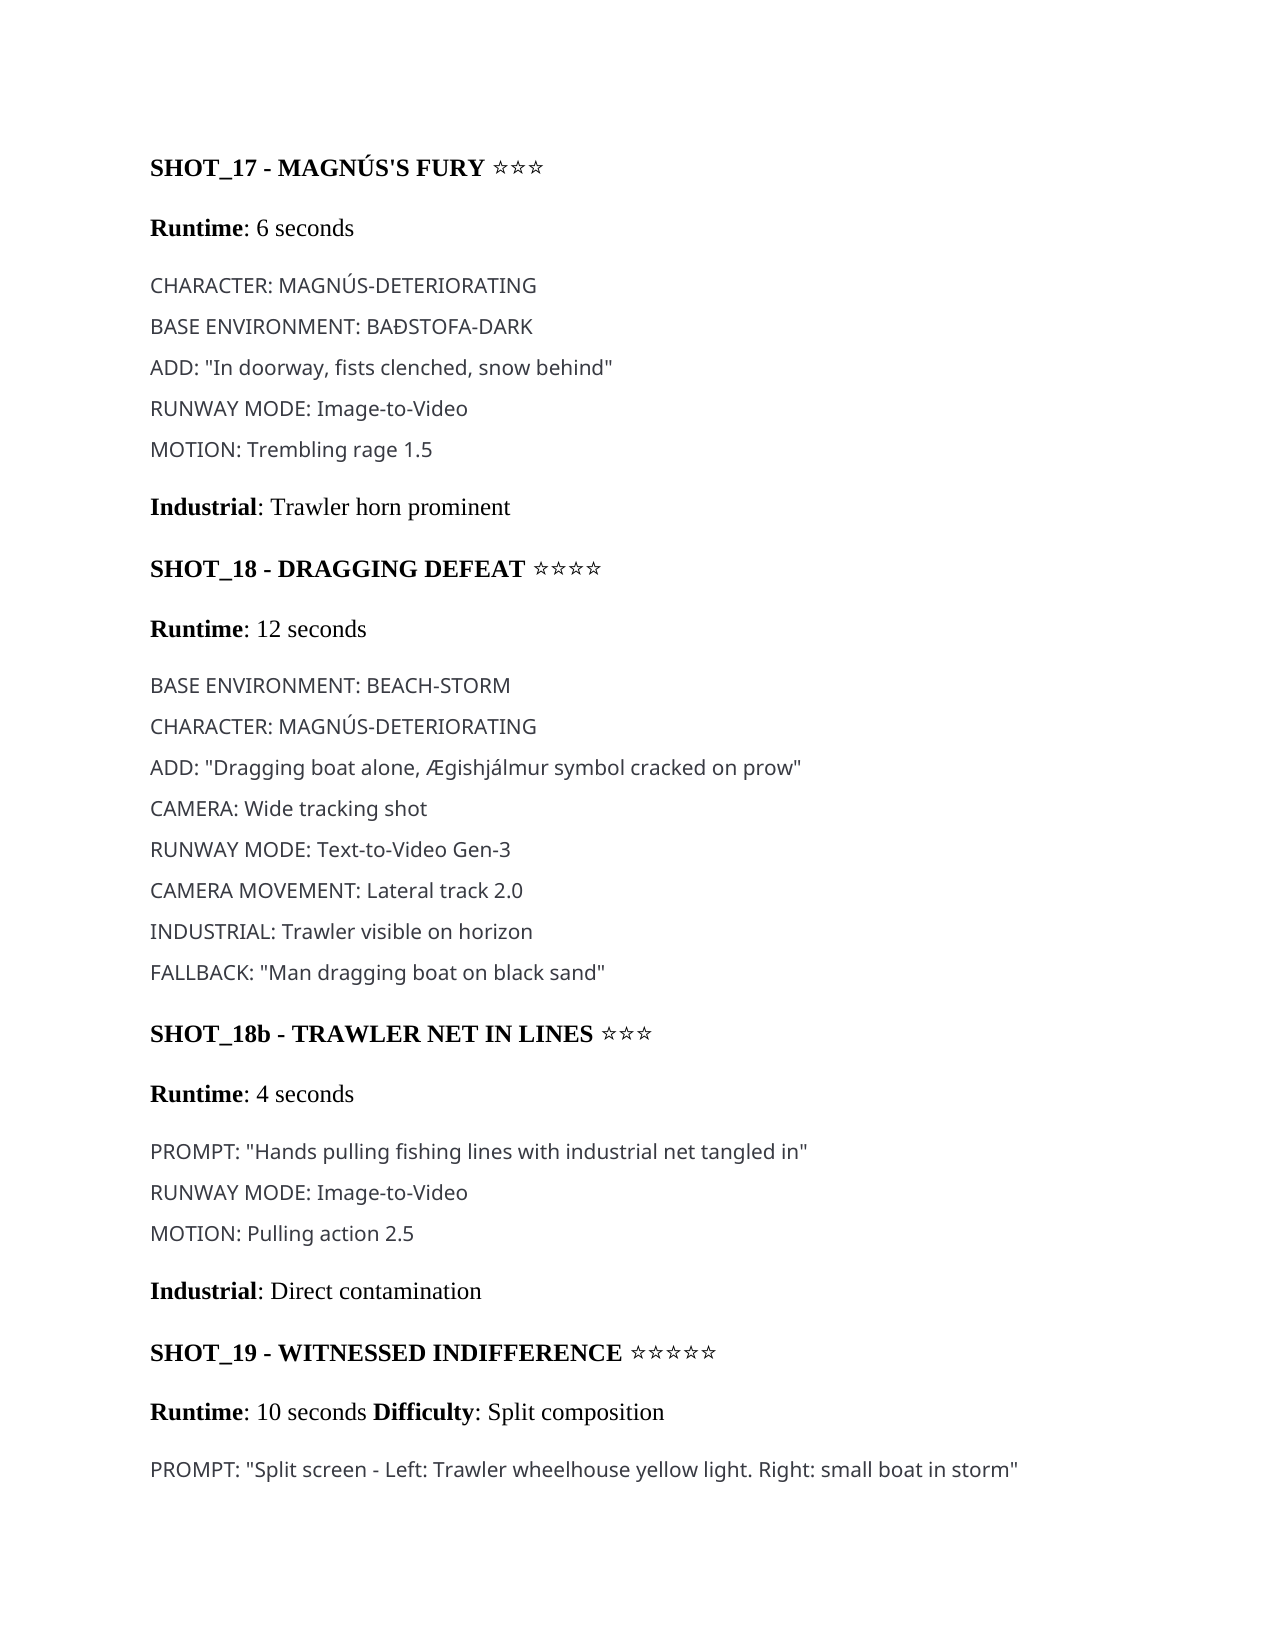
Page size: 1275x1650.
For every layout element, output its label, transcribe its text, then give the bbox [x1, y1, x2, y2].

text RUNWAY MODE: Text-to-Video Gen-3 [150, 835, 1125, 864]
text FALLBACK: "Man dragging boat on black sand" [150, 958, 1125, 987]
text ADD: "Dragging boat alone, Ægishjálmur symbol cracked on prow" [150, 753, 1125, 782]
text SHOT_19 - WITNESSED INDIFFERENCE ⭐⭐⭐⭐⭐ [150, 1334, 1125, 1368]
text INDUSTRIAL: Trawler visible on horizon [150, 917, 1125, 946]
text SHOT_17 - MAGNÚS'S FURY ⭐⭐⭐ [150, 150, 1125, 184]
text CAMERA: Wide tracking shot [150, 794, 1125, 823]
text Runtime: 6 seconds [150, 213, 1125, 242]
text CHARACTER: MAGNÚS-DETERIORATING [150, 271, 1125, 299]
text SHOT_18b - TRAWLER NET IN LINES ⭐⭐⭐ [150, 1016, 1125, 1050]
text Industrial: Trawler horn prominent [150, 492, 1125, 521]
text RUNWAY MODE: Image-to-Video [150, 394, 1125, 422]
text ADD: "In doorway, fists clenched, snow behind" [150, 353, 1125, 381]
text BASE ENVIRONMENT: BAÐSTOFA-DARK [150, 312, 1125, 341]
text MOTION: Pulling action 2.5 [150, 1219, 1125, 1247]
text Industrial: Direct contamination [150, 1276, 1125, 1305]
text BASE ENVIRONMENT: BEACH-STORM [150, 672, 1125, 700]
text PROMPT: "Hands pulling fishing lines with industrial net tangled in" [150, 1137, 1125, 1165]
text CHARACTER: MAGNÚS-DETERIORATING [150, 712, 1125, 741]
text SHOT_18 - DRAGGING DEFEAT ⭐⭐⭐⭐ [150, 550, 1125, 584]
text RUNWAY MODE: Image-to-Video [150, 1178, 1125, 1206]
text Runtime: 12 seconds [150, 614, 1125, 642]
text Runtime: 10 seconds Difficulty: Split composition [150, 1397, 1125, 1426]
text MOTION: Trembling rage 1.5 [150, 435, 1125, 463]
text CAMERA MOVEMENT: Lateral track 2.0 [150, 876, 1125, 905]
text PROMPT: "Split screen - Left: Trawler wheelhouse yellow light. Right: small boat in storm" [150, 1455, 1125, 1484]
text Runtime: 4 seconds [150, 1079, 1125, 1108]
